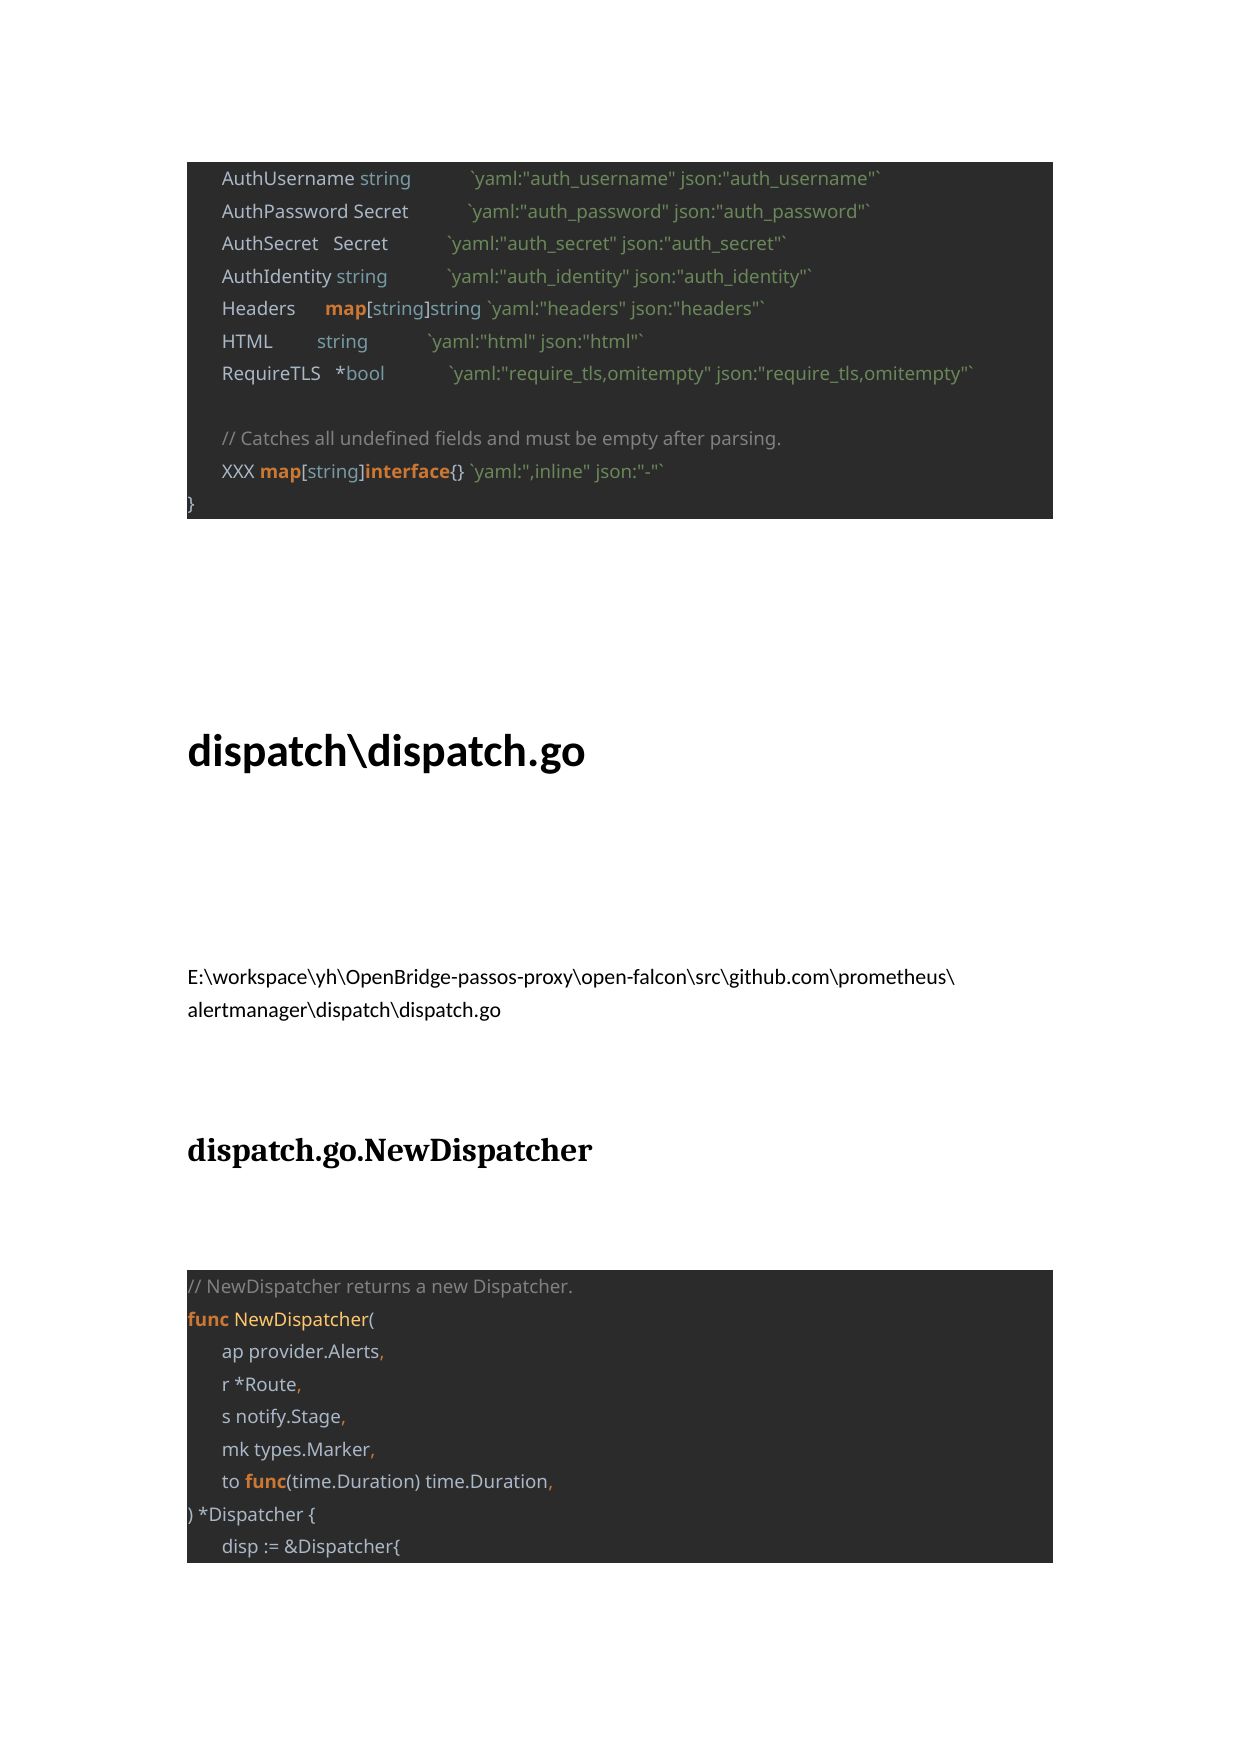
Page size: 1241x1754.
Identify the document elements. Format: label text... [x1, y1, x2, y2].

text E:\workspace\yh\OpenBridge-passos-proxy\open-falcon\src\github.com\prometheus\alertmanager\dispatch\dispatch.go [187, 961, 1053, 1026]
subtitle dispatch\dispatch.go [187, 717, 1053, 782]
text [187, 1270, 1053, 1563]
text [187, 162, 1053, 519]
subtitle dispatch.go.NewDispatcher [187, 1118, 1053, 1183]
